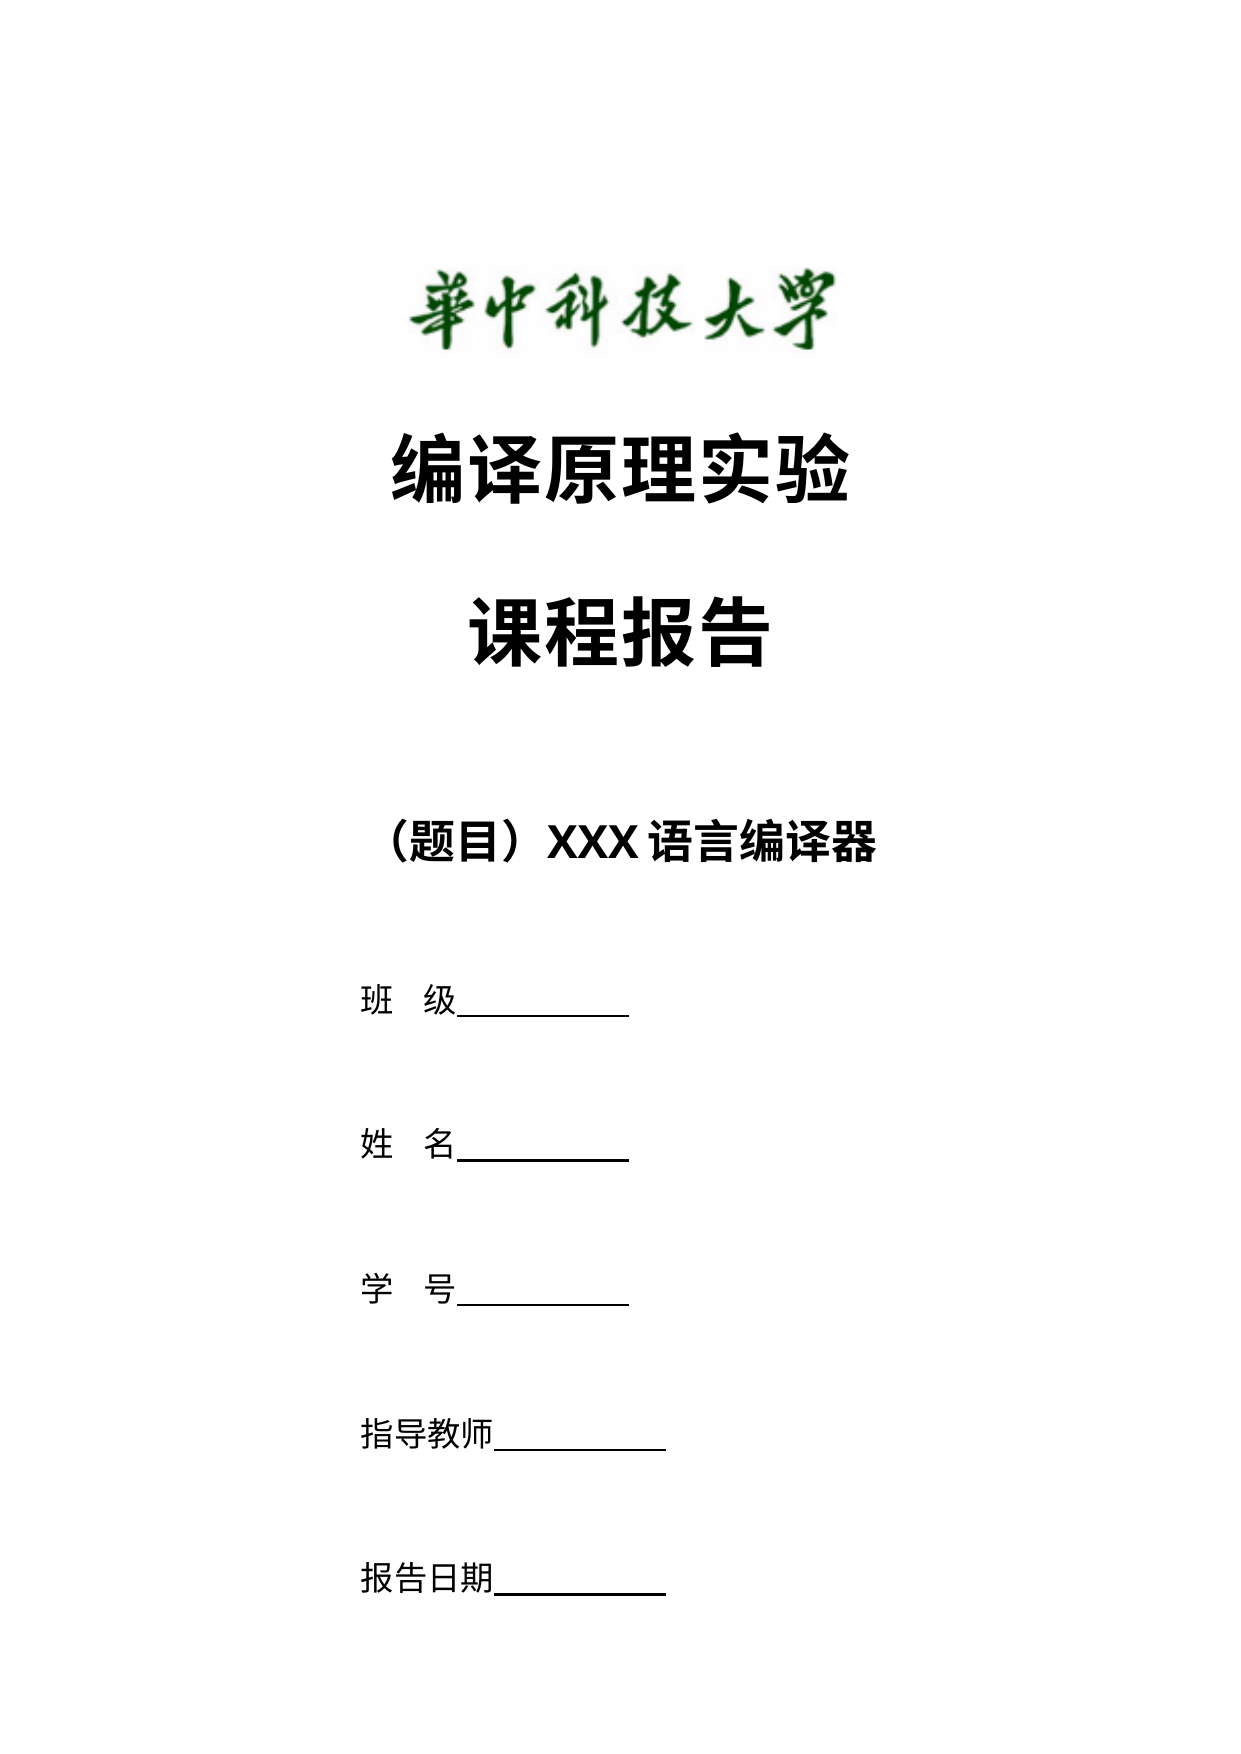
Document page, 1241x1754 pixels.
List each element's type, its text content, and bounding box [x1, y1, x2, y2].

text 报告日期 [177, 1552, 1063, 1600]
text 学 号 [177, 1263, 1063, 1311]
text （题目）XXX语言编译器 [177, 805, 1063, 872]
text 指导教师 [177, 1407, 1063, 1456]
text 编译原理实验 [177, 411, 1063, 519]
text 班 级 [177, 973, 1063, 1022]
text 课程报告 [177, 574, 1063, 682]
text 姓 名 [177, 1118, 1063, 1166]
